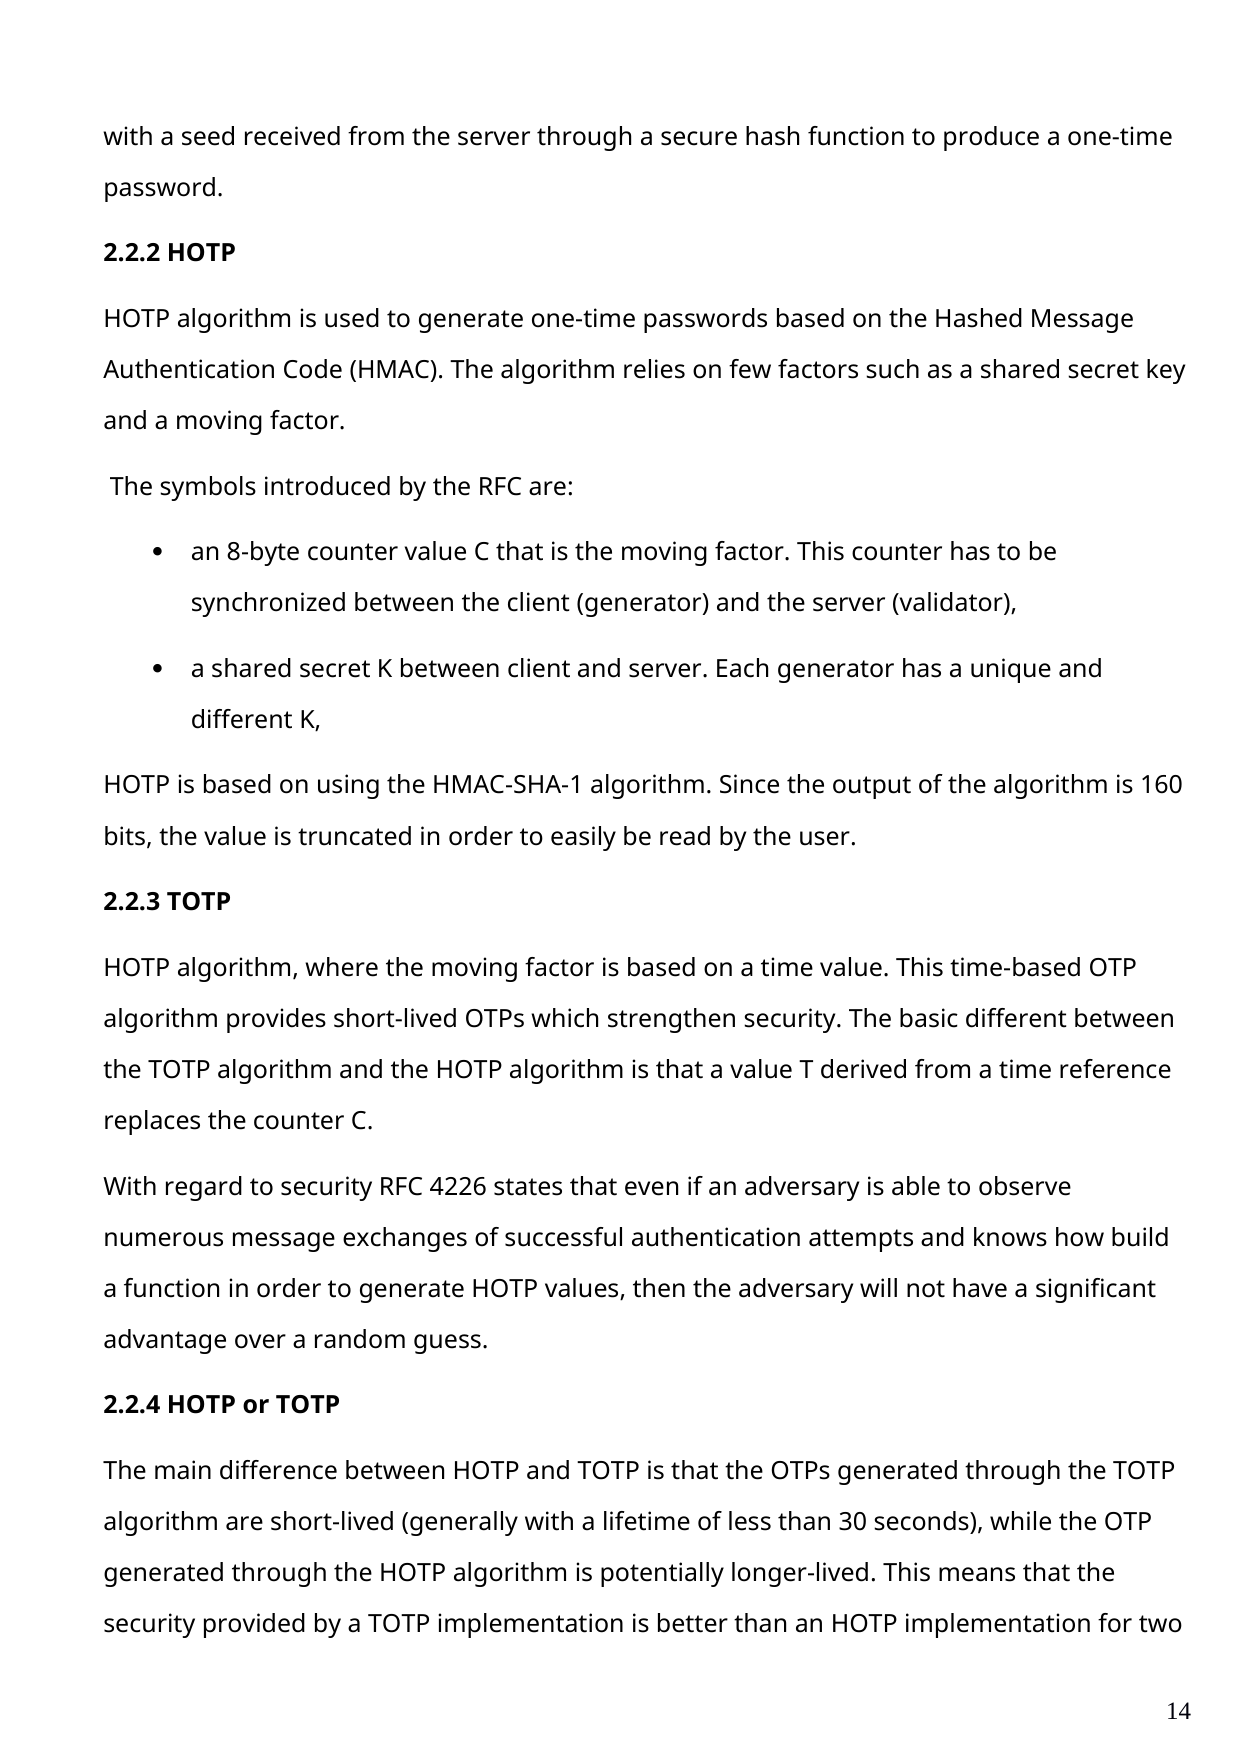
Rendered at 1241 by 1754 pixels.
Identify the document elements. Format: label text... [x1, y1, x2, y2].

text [103, 118, 1191, 203]
text 2.2.2 HOTP [103, 235, 1191, 269]
text 2.2.4 HOTP or TOTP [103, 1387, 1191, 1421]
text 2.2.3 TOTP [103, 884, 1191, 918]
text With regard to security RFC 4226 states that even if an adversary is able to observe numerous message exchanges of successful authentication attempts and knows how build a function in order to generate HOTP values, then the adversary will not have a significant advantage over a random guess. [103, 1168, 1191, 1355]
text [103, 1452, 1191, 1640]
text The symbols introduced by the RFC are: [103, 468, 1191, 502]
list a shared secret K between client and server. Each generator has a unique and different K, [153, 650, 1191, 736]
text HOTP algorithm, where the moving factor is based on a time value. This time-based OTP algorithm provides short-lived OTPs which strengthen security. The basic different between the TOTP algorithm and the HOTP algorithm is that a value T derived from a time reference replaces the counter C. [103, 949, 1191, 1137]
text HOTP algorithm is used to generate one-time passwords based on the Hashed Message Authentication Code (HMAC). The algorithm relies on few factors such as a shared secret key and a moving factor. [103, 300, 1191, 437]
text HOTP is based on using the HMAC-SHA-1 algorithm. Since the output of the algorithm is 160 bits, the value is truncated in order to easily be read by the user. [103, 767, 1191, 852]
list an 8-byte counter value C that is the moving factor. This counter has to be synchronized between the client (generator) and the server (validator), [153, 534, 1191, 619]
